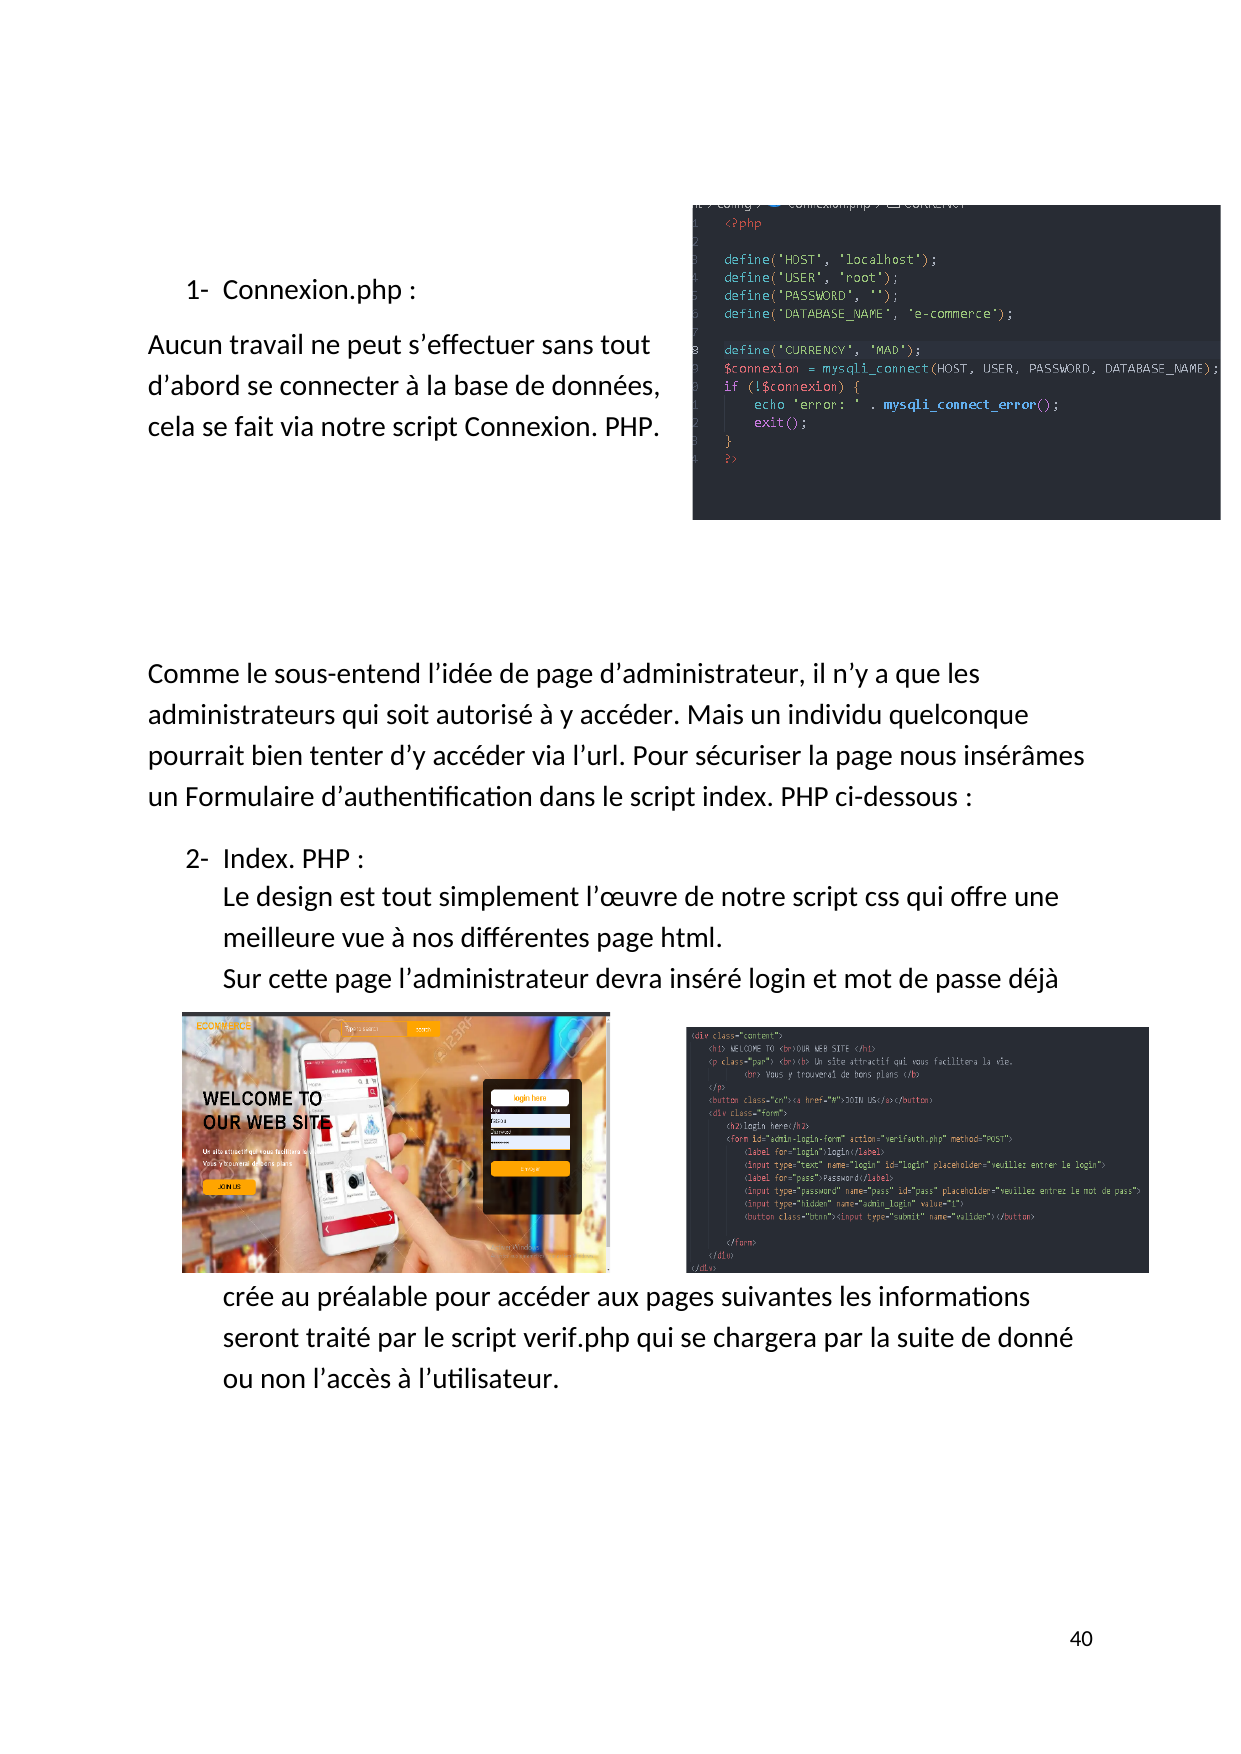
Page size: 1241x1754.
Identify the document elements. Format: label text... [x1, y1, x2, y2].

text Comme le sous-entend l’idée de page d’administrateur, il n’y a que les administrateurs qui soit autorisé à y accéder. Mais un individu quelconque pourrait bien tenter d’y accéder via l’url. Pour sécuriser la page nous insérâmes un Formulaire d’authentification dans le script index. PHP ci-dessous : [148, 655, 1093, 814]
picture [686, 1027, 1149, 1273]
list Le design est tout simplement l’œuvre de notre script css qui offre une meilleure vue à nos différentes page html. [223, 878, 1093, 955]
list Connexion.php : [185, 271, 692, 307]
list Index. PHP : [185, 840, 1093, 875]
picture [182, 1012, 611, 1273]
picture [692, 205, 1221, 520]
text Aucun travail ne peut s’effectuer sans tout d’abord se connecter à la base de données, cela se fait via notre script Connexion. PHP. [148, 326, 692, 444]
